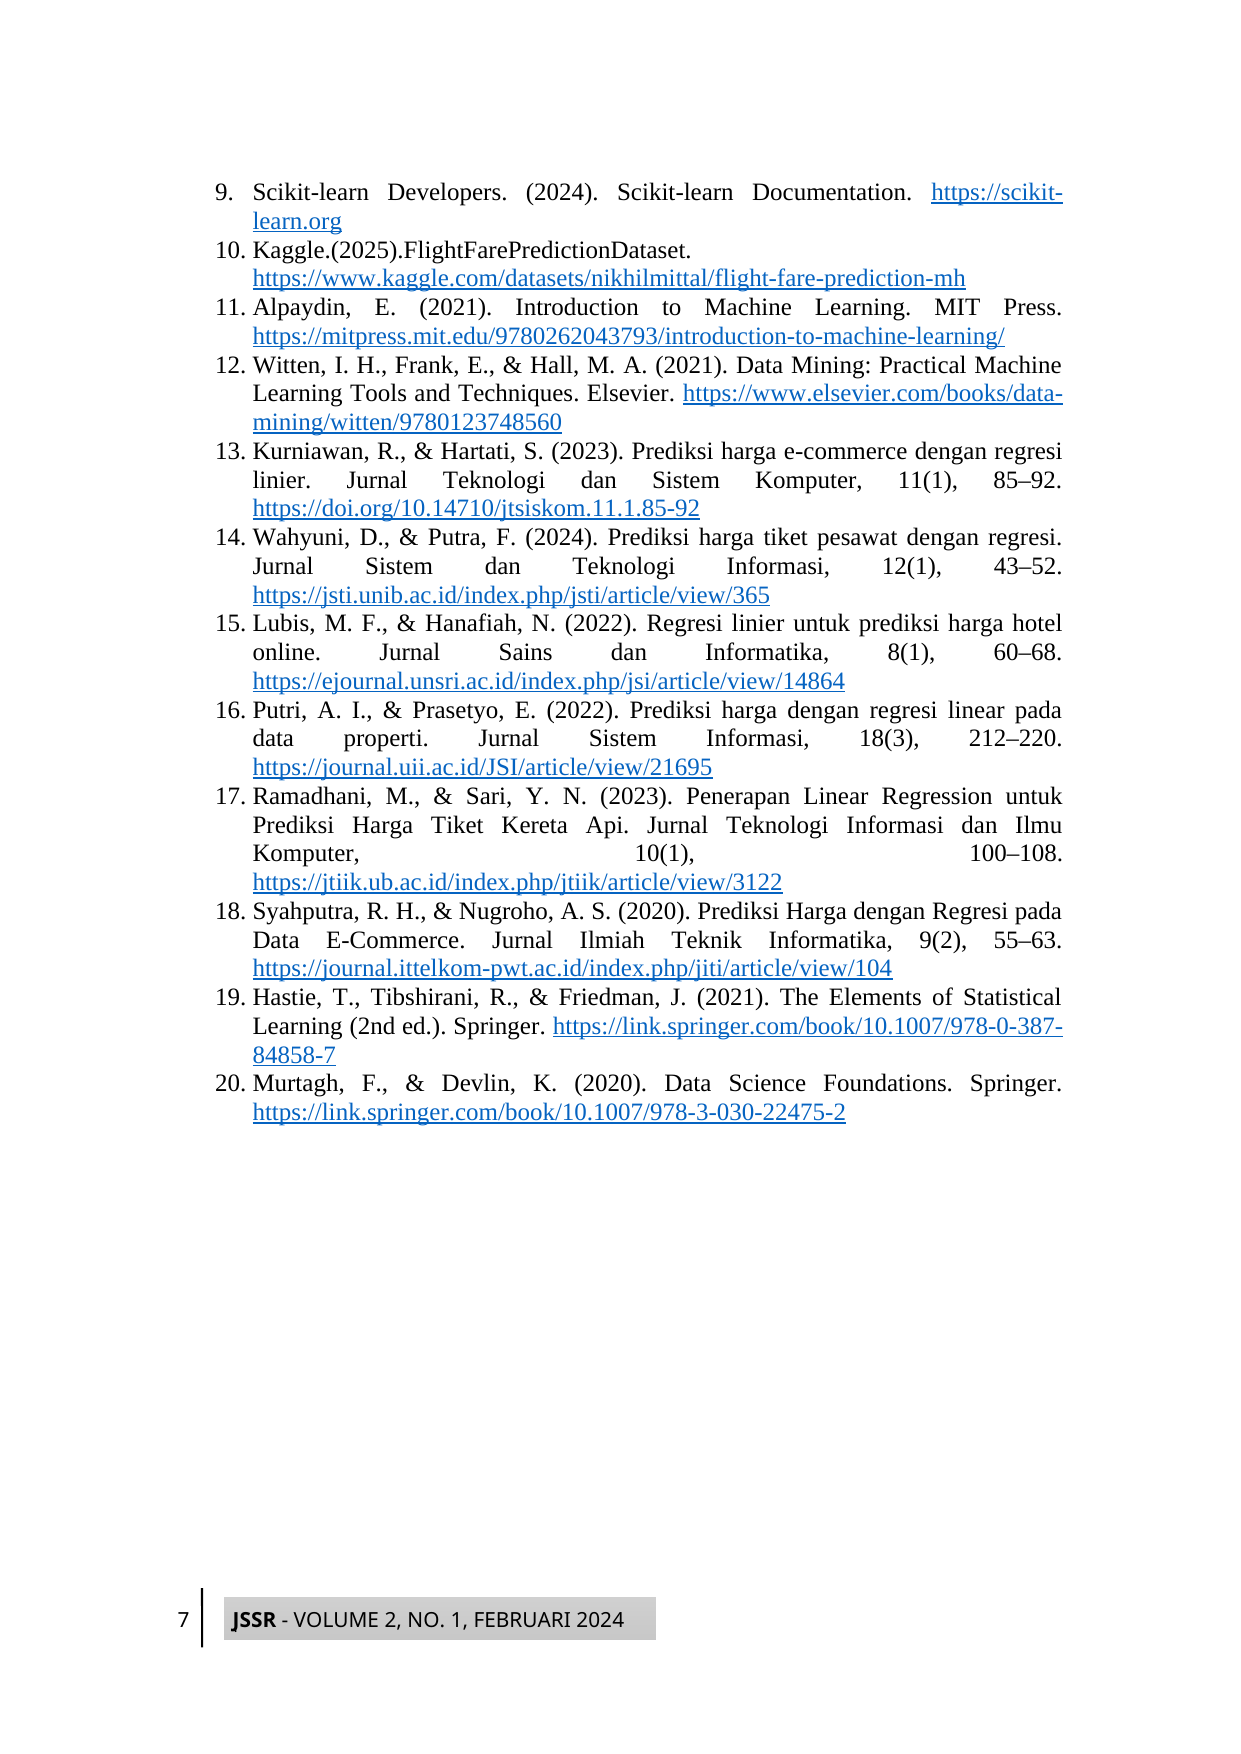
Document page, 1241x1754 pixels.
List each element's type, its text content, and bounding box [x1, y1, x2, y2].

list Wahyuni, D., & Putra, F. (2024). Prediksi harga tiket pesawat dengan regresi. Jurnal Sistem dan Teknologi Informasi, 12(1), 43–52. https://jsti.unib.ac.id/index.php/jsti/article/view/365 [215, 522, 1063, 608]
list Lubis, M. F., & Hanafiah, N. (2022). Regresi linier untuk prediksi harga hotel online. Jurnal Sains dan Informatika, 8(1), 60–68. https://ejournal.unsri.ac.id/index.php/jsi/article/view/14864 [215, 608, 1063, 695]
list Scikit-learn Developers. (2024). Scikit-learn Documentation. https://scikit-learn.org [215, 177, 1063, 235]
list Hastie, T., Tibshirani, R., & Friedman, J. (2021). The Elements of Statistical Learning (2nd ed.). Springer. https://link.springer.com/book/10.1007/978-0-387-84858-7 [215, 982, 1063, 1068]
list Kurniawan, R., & Hartati, S. (2023). Prediksi harga e-commerce dengan regresi linier. Jurnal Teknologi dan Sistem Komputer, 11(1), 85–92. https://doi.org/10.14710/jtsiskom.11.1.85-92 [215, 436, 1063, 522]
list Syahputra, R. H., & Nugroho, A. S. (2020). Prediksi Harga dengan Regresi pada Data E-Commerce. Jurnal Ilmiah Teknik Informatika, 9(2), 55–63. https://journal.ittelkom-pwt.ac.id/index.php/jiti/article/view/104 [215, 896, 1063, 982]
list Kaggle.(2025).FlightFarePredictionDataset. https://www.kaggle.com/datasets/nikhilmittal/flight-fare-prediction-mh [215, 235, 1063, 292]
list Witten, I. H., Frank, E., & Hall, M. A. (2021). Data Mining: Practical Machine Learning Tools and Techniques. Elsevier. https://www.elsevier.com/books/data-mining/witten/9780123748560 [215, 350, 1063, 436]
list Putri, A. I., & Prasetyo, E. (2022). Prediksi harga dengan regresi linear pada data properti. Jurnal Sistem Informasi, 18(3), 212–220. https://journal.uii.ac.id/JSI/article/view/21695 [215, 695, 1063, 781]
list Alpaydin, E. (2021). Introduction to Machine Learning. MIT Press. https://mitpress.mit.edu/9780262043793/introduction-to-machine-learning/ [215, 292, 1063, 350]
list Murtagh, F., & Devlin, K. (2020). Data Science Foundations. Springer. https://link.springer.com/book/10.1007/978-3-030-22475-2 [215, 1068, 1063, 1126]
list Ramadhani, M., & Sari, Y. N. (2023). Penerapan Linear Regression untuk Prediksi Harga Tiket Kereta Api. Jurnal Teknologi Informasi dan Ilmu Komputer, 10(1), 100–108. https://jtiik.ub.ac.id/index.php/jtiik/article/view/3122 [215, 781, 1063, 896]
